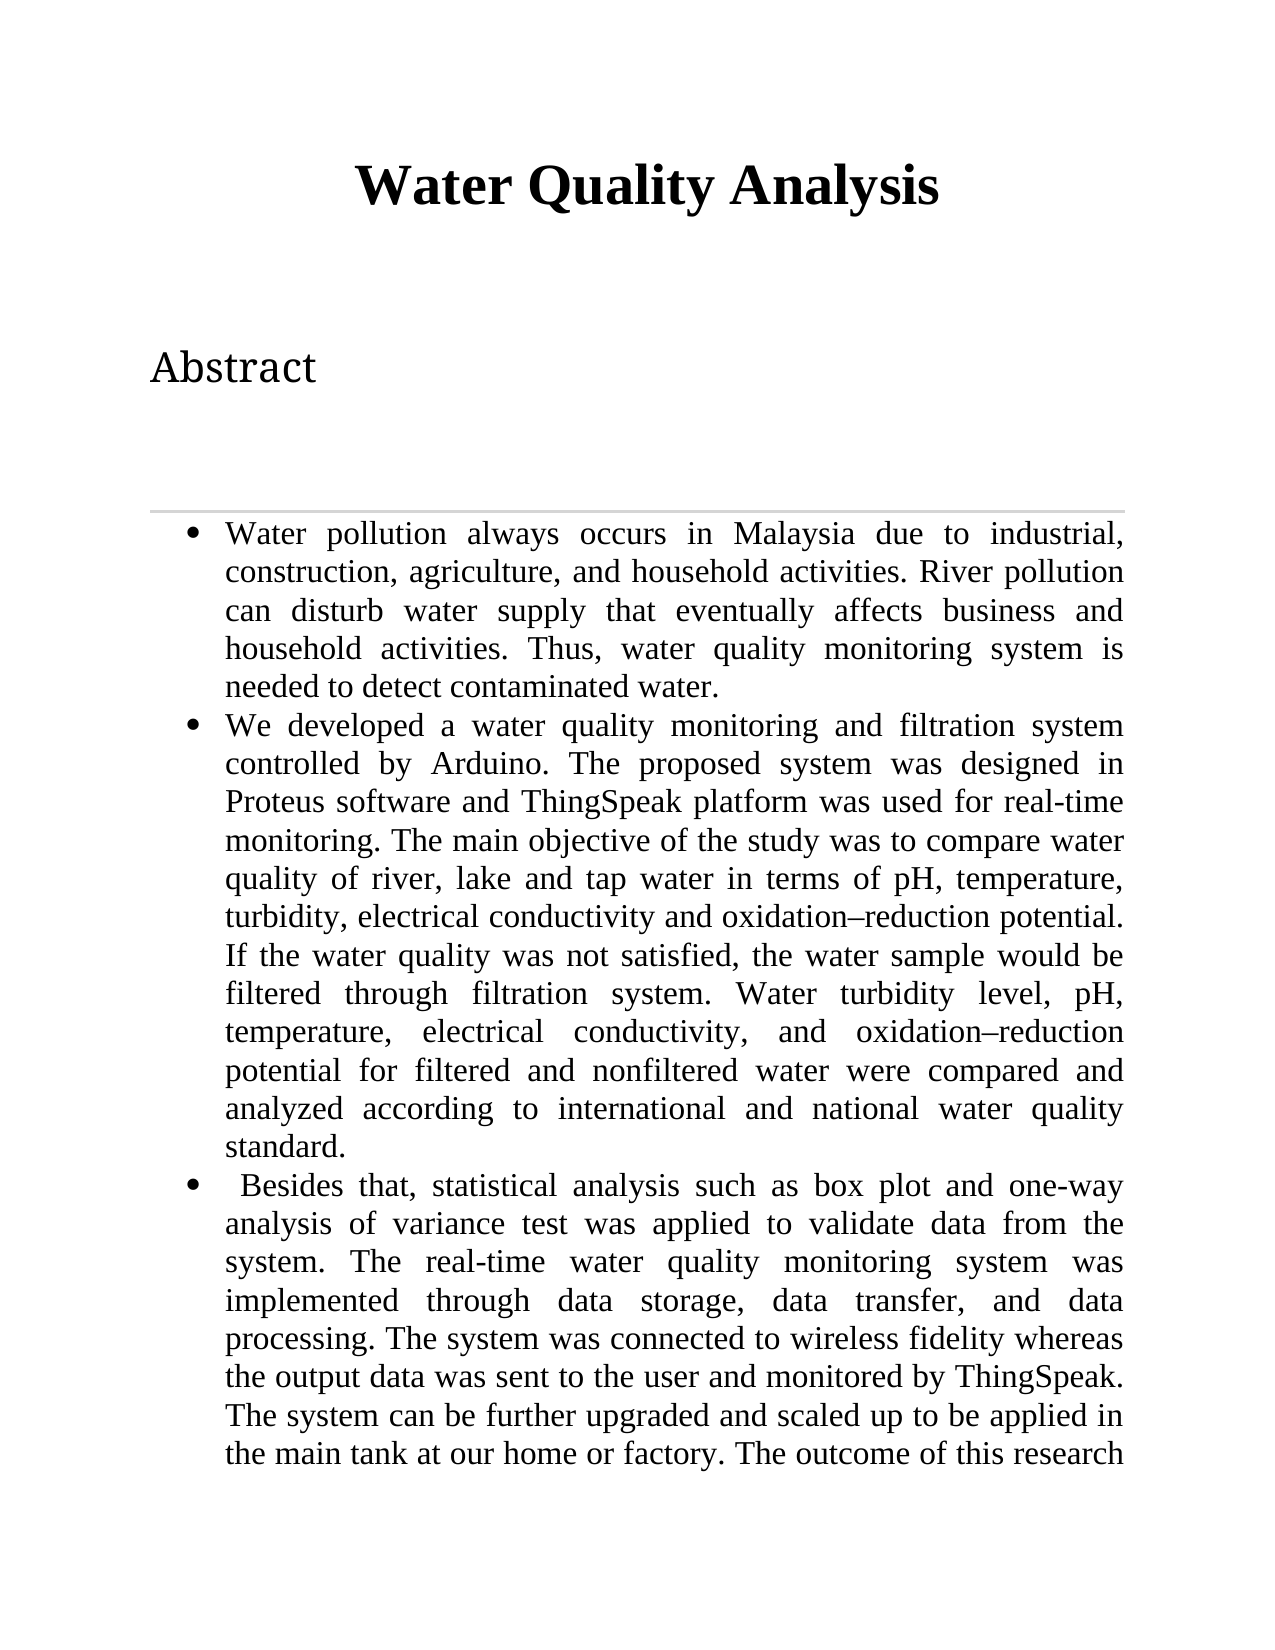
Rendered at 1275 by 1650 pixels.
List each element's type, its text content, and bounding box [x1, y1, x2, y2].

text Abstract [150, 338, 1125, 394]
list We developed a water quality monitoring and filtration system controlled by Arduino. The proposed system was designed in Proteus software and ThingSpeak platform was used for real-time monitoring. The main objective of the study was to compare water quality of river, lake and tap water in terms of pH, temperature, turbidity, electrical conductivity and oxidation–reduction potential. If the water quality was not satisfied, the water sample would be filtered through filtration system. Water turbidity level, pH, temperature, electrical conductivity, and oxidation–reduction potential for filtered and nonfiltered water were compared and analyzed according to international and national water quality standard. [187, 705, 1125, 1165]
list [187, 1165, 1125, 1472]
list Water pollution always occurs in Malaysia due to industrial, construction, agriculture, and household activities. River pollution can disturb water supply that eventually affects business and household activities. Thus, water quality monitoring system is needed to detect contaminated water. [187, 513, 1125, 705]
subtitle Water Quality Analysis [150, 150, 1125, 217]
